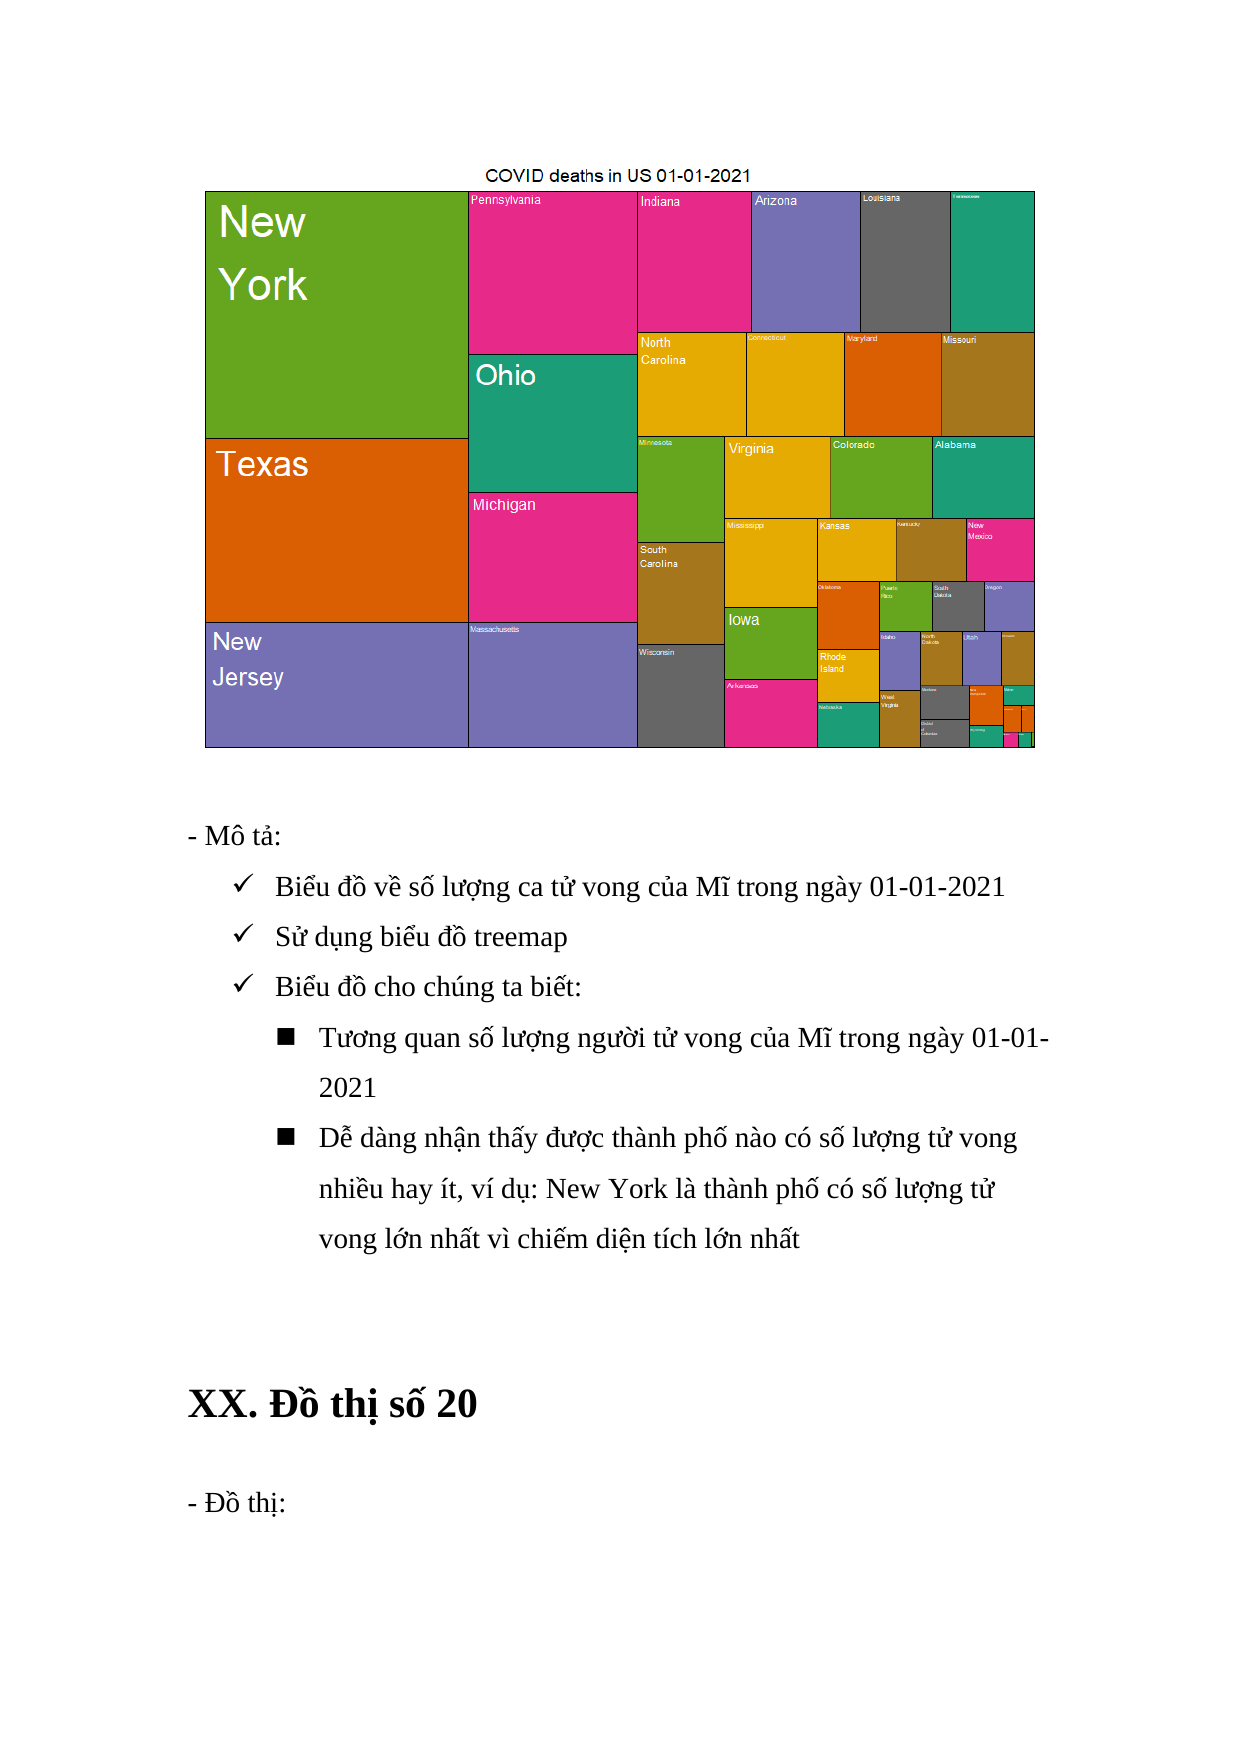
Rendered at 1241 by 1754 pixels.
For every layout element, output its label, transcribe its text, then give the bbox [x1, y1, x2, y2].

list Tương quan số lượng người tử vong của Mĩ trong ngày 01-01-2021 [275, 1020, 1053, 1104]
list Dễ dàng nhận thấy được thành phố nào có số lượng tử vong nhiều hay ít, ví dụ: New York là thành phố có số lượng tử vong lớn nhất vì chiếm diện tích lớn nhất [275, 1121, 1053, 1255]
picture [187, 150, 1052, 756]
subtitle Đồ thị số 20 [187, 1379, 1053, 1427]
text - Đồ thị: [187, 1485, 1053, 1519]
list Biểu đồ cho chúng ta biết: [231, 969, 1053, 1003]
list Biểu đồ về số lượng ca tử vong của Mĩ trong ngày 01-01-2021 [231, 869, 1053, 902]
list Sử dụng biểu đồ treemap [231, 919, 1053, 953]
text - Mô tả: [187, 818, 1053, 852]
